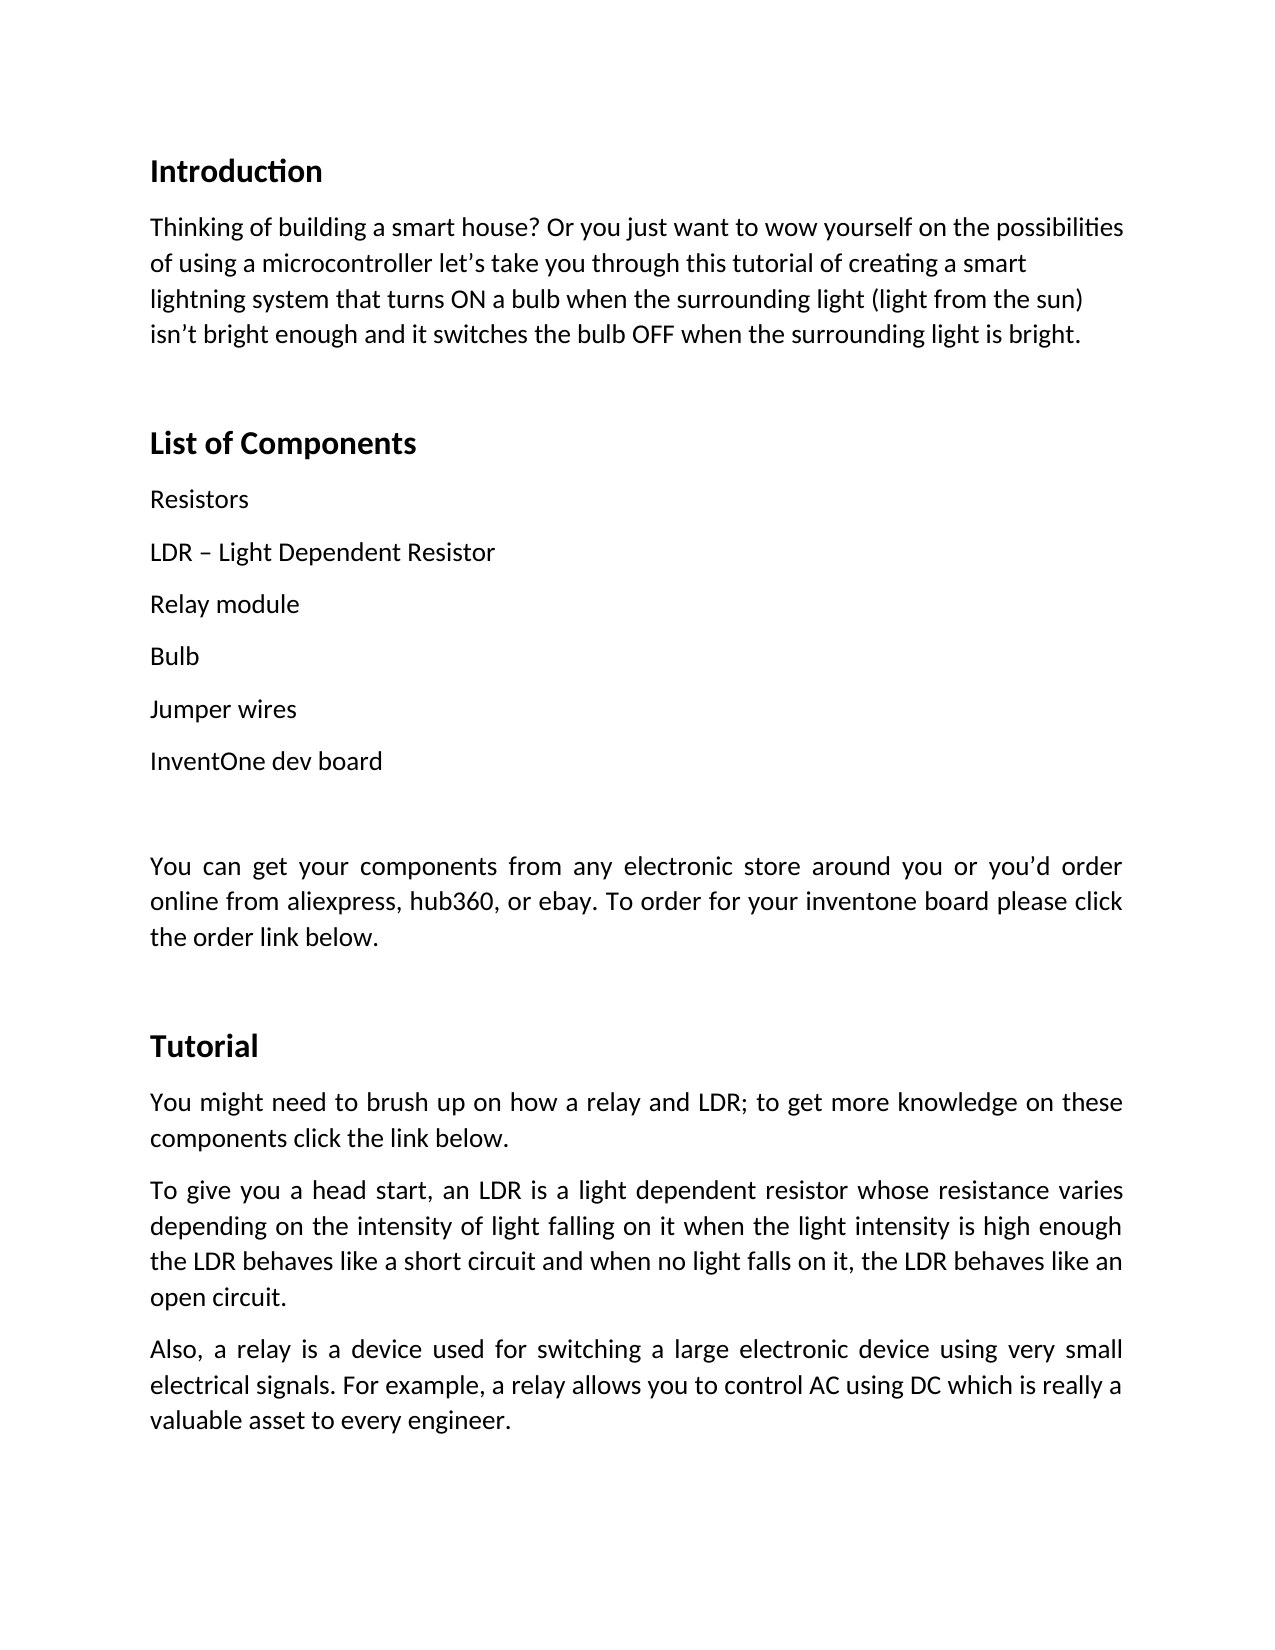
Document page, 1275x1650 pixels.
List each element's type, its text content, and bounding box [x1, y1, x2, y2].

text Introduction [150, 150, 1125, 191]
text Relay module [150, 587, 1125, 620]
text LDR – Light Dependent Resistor [150, 535, 1125, 568]
text Tutorial [150, 1024, 1125, 1065]
text Bulb [150, 639, 1125, 673]
text InventOne dev board [150, 744, 1125, 777]
text List of Components [150, 422, 1125, 463]
text Thinking of building a smart house? Or you just want to wow yourself on the possibilities of using a microcontroller let’s take you through this tutorial of creating a smart lightning system that turns ON a bulb when the surrounding light (light from the sun) isn’t bright enough and it switches the bulb OFF when the surrounding light is bright. [150, 211, 1125, 351]
text Resistors [150, 483, 1125, 516]
text Also, a relay is a device used for switching a large electronic device using very small electrical signals. For example, a relay allows you to control AC using DC which is really a valuable asset to every engineer. [150, 1332, 1125, 1437]
text To give you a head start, an LDR is a light dependent resistor whose resistance varies depending on the intensity of light falling on it when the light intensity is high enough the LDR behaves like a short circuit and when no light falls on it, the LDR behaves like an open circuit. [150, 1173, 1125, 1313]
text Jumper wires [150, 692, 1125, 725]
text You might need to brush up on how a relay and LDR; to get more knowledge on these components click the link below. [150, 1085, 1125, 1154]
text You can get your components from any electronic store around you or you’d order online from aliexpress, hub360, or ebay. To order for your inventone board please click the order link below. [150, 849, 1125, 953]
